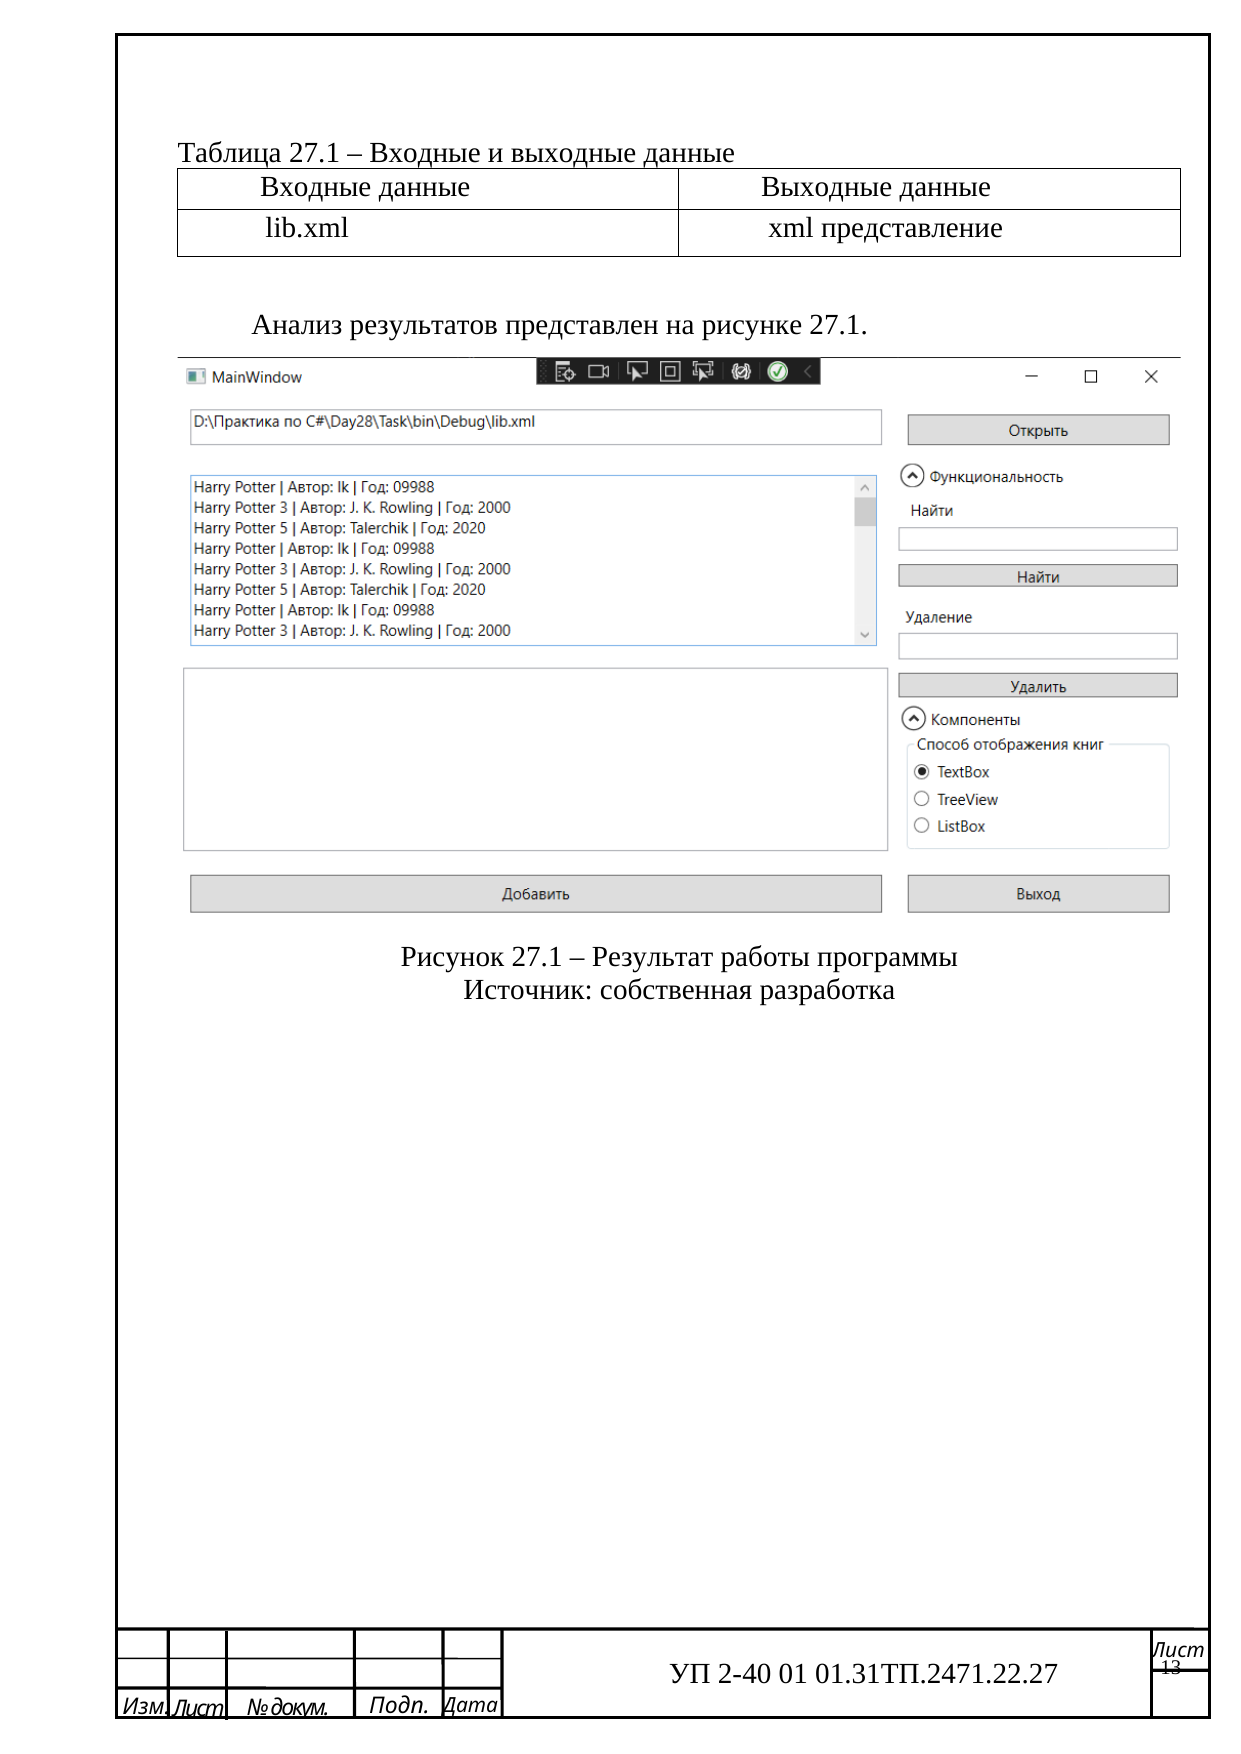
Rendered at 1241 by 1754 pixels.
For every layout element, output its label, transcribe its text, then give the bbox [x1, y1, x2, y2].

table_header Выходные данные [679, 169, 1180, 209]
picture [177, 357, 1181, 925]
table_header Входные данные [178, 169, 678, 209]
text Таблица 27.1 – Входные и выходные данные [177, 135, 1181, 168]
table_cell lib.xml [178, 210, 678, 256]
text Рисунок 27.1 – Результат работы программы [177, 939, 1181, 972]
text Анализ результатов представлен на рисунке 27.1. [177, 307, 1181, 341]
text Источник: собственная разработка [177, 972, 1181, 1006]
table_cell xml представление [679, 210, 1180, 256]
